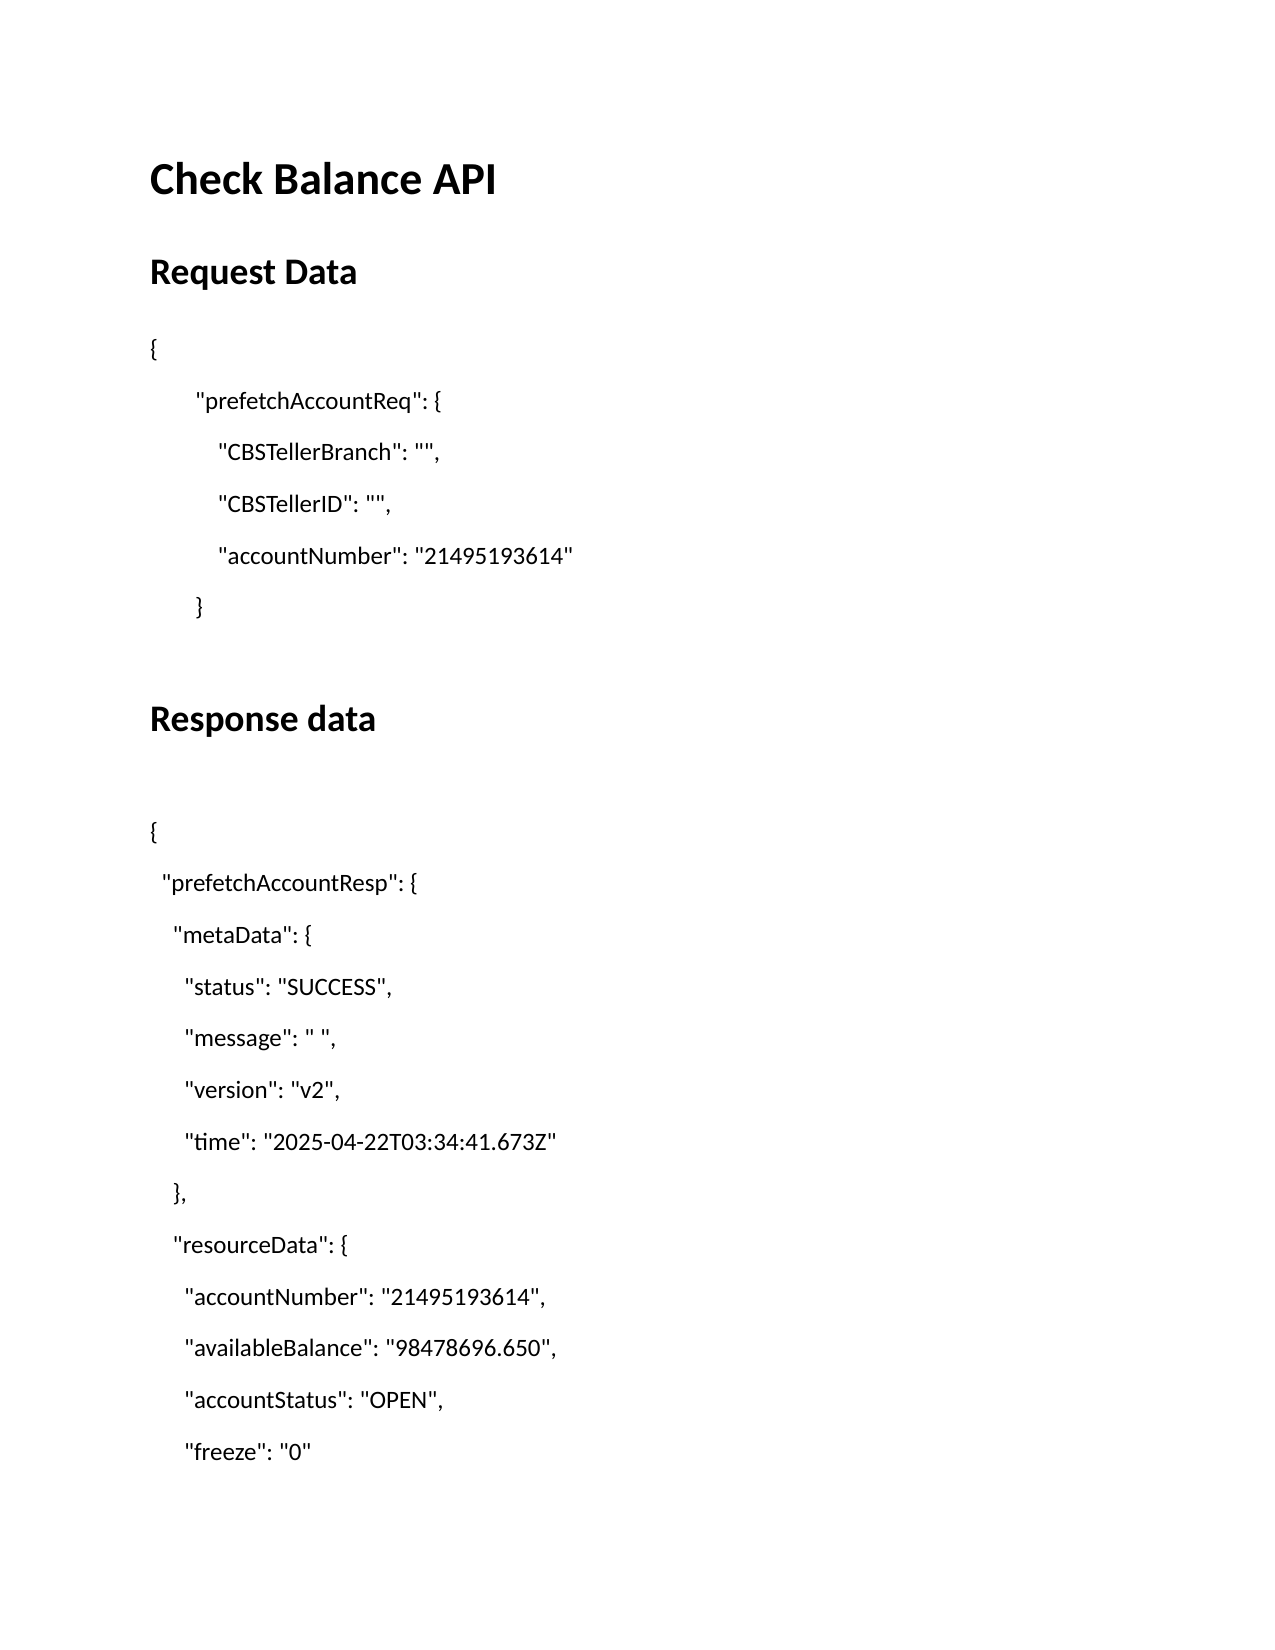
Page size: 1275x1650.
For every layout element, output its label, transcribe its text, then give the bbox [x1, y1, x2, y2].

text "status": "SUCCESS", [150, 971, 1125, 1001]
text "freeze": "0" [150, 1436, 1125, 1466]
text Check Balance API Request Data { [150, 150, 1125, 364]
text Response data [150, 695, 1125, 741]
text "message": " ", [150, 1022, 1125, 1053]
text } [150, 591, 1125, 622]
text "version": "v2", [150, 1074, 1125, 1105]
text "accountNumber": "21495193614" [150, 540, 1125, 570]
text "time": "2025-04-22T03:34:41.673Z" [150, 1126, 1125, 1156]
text "resourceData": { [150, 1229, 1125, 1260]
text { [150, 816, 1125, 846]
text "CBSTellerBranch": "", [150, 436, 1125, 467]
text "metaData": { [150, 919, 1125, 950]
text "CBSTellerID": "", [150, 488, 1125, 519]
text }, [150, 1177, 1125, 1208]
text "prefetchAccountReq": { [150, 385, 1125, 415]
text "accountNumber": "21495193614", [150, 1281, 1125, 1311]
text "accountStatus": "OPEN", [150, 1384, 1125, 1415]
text "availableBalance": "98478696.650", [150, 1332, 1125, 1363]
text "prefetchAccountResp": { [150, 867, 1125, 898]
